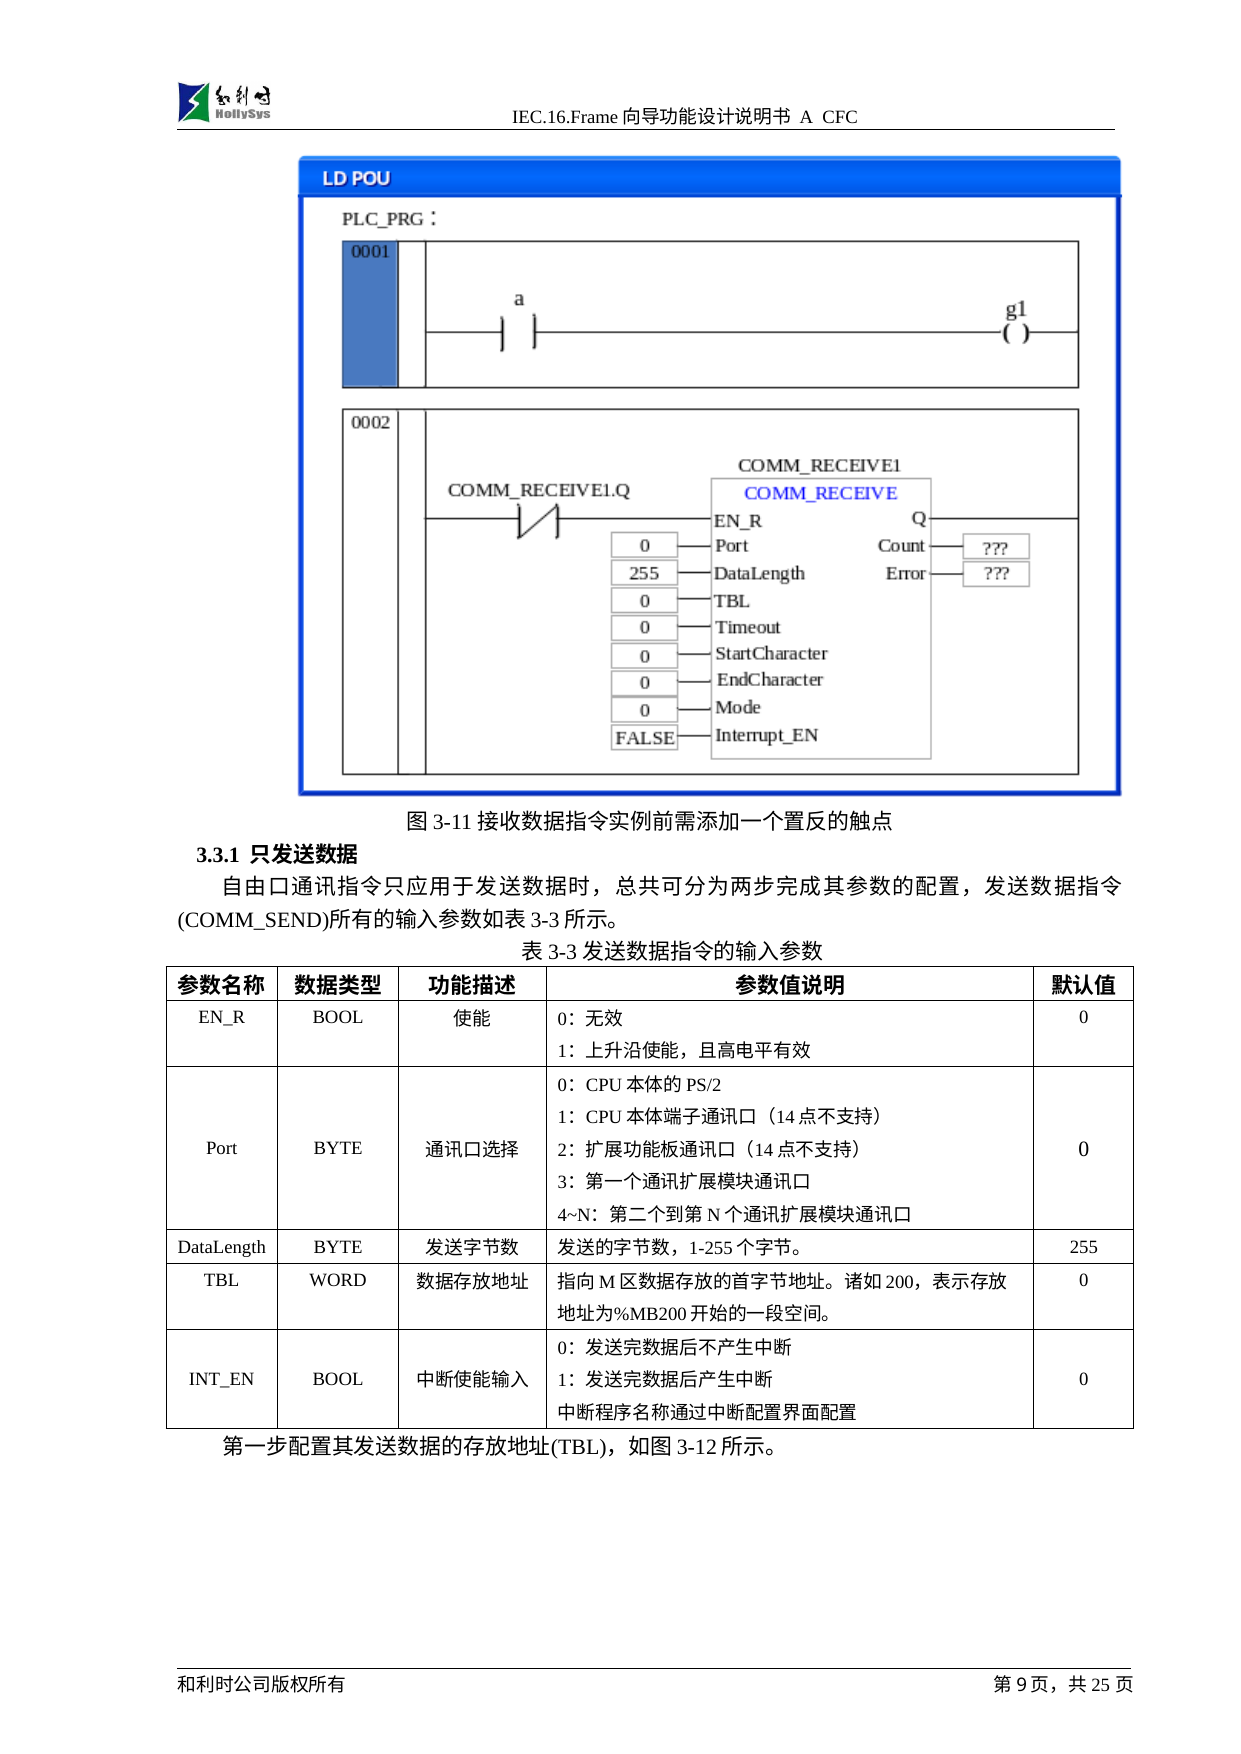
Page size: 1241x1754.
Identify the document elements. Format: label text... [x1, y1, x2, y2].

table_cell Port [167, 1067, 277, 1229]
table_cell 0 [1034, 1067, 1133, 1229]
table_header 参数值说明 [547, 967, 1033, 1000]
table_cell 0：CPU本体的PS/2 1：CPU本体端子通讯口（14点不支持） 2：扩展功能板通讯口（14点不支持） 3：第一个通讯扩展模块通讯口 4~N：第二个到第N个通讯扩展模块通讯口 [547, 1067, 1033, 1229]
table_header 数据类型 [278, 967, 398, 1000]
table_cell EN_R [167, 1001, 277, 1066]
table_cell 发送的字节数，1-255个字节。 [547, 1230, 1033, 1263]
table_cell 0：无效 1：上升沿使能，且高电平有效 [547, 1001, 1033, 1066]
table_cell BYTE [278, 1067, 398, 1229]
table_cell BYTE [278, 1230, 398, 1263]
table_cell BOOL [278, 1330, 398, 1427]
table_cell 255 [1034, 1230, 1133, 1263]
table_cell WORD [278, 1264, 398, 1329]
subtitle 只发送数据 [196, 836, 1122, 869]
table_cell 使能 [399, 1001, 546, 1066]
table_cell BOOL [278, 1001, 398, 1066]
table_cell 发送字节数 [399, 1230, 546, 1263]
table_cell 0 [1034, 1330, 1133, 1427]
table_cell INT_EN [167, 1330, 277, 1427]
table_cell DataLength [167, 1230, 277, 1263]
table_cell 0 [1034, 1264, 1133, 1329]
table_cell 中断使能输入 [399, 1330, 546, 1427]
table_cell 0：发送完数据后不产生中断 1：发送完数据后产生中断 中断程序名称通过中断配置界面配置 [547, 1330, 1033, 1427]
text 图3-11 接收数据指令实例前需添加一个置反的触点 [177, 154, 1122, 836]
table_cell TBL [167, 1264, 277, 1329]
table_cell 指向M区数据存放的首字节地址。诸如200，表示存放地址为%MB200开始的一段空间。 [547, 1264, 1033, 1329]
table_cell 通讯口选择 [399, 1067, 546, 1229]
table_cell 数据存放地址 [399, 1264, 546, 1329]
table_header 参数名称 [167, 967, 277, 1000]
table_header 默认值 [1034, 967, 1133, 1000]
picture [177, 81, 271, 124]
text 第一步配置其发送数据的存放地址(TBL)，如图3-12所示。 [177, 1429, 1122, 1461]
table_header 功能描述 [399, 967, 546, 1000]
table_cell 0 [1034, 1001, 1133, 1066]
text 表3-3 发送数据指令的输入参数 [177, 934, 1122, 966]
text 自由口通讯指令只应用于发送数据时，总共可分为两步完成其参数的配置，发送数据指令(COMM_SEND)所有的输入参数如表3-3所示。 [177, 869, 1122, 934]
